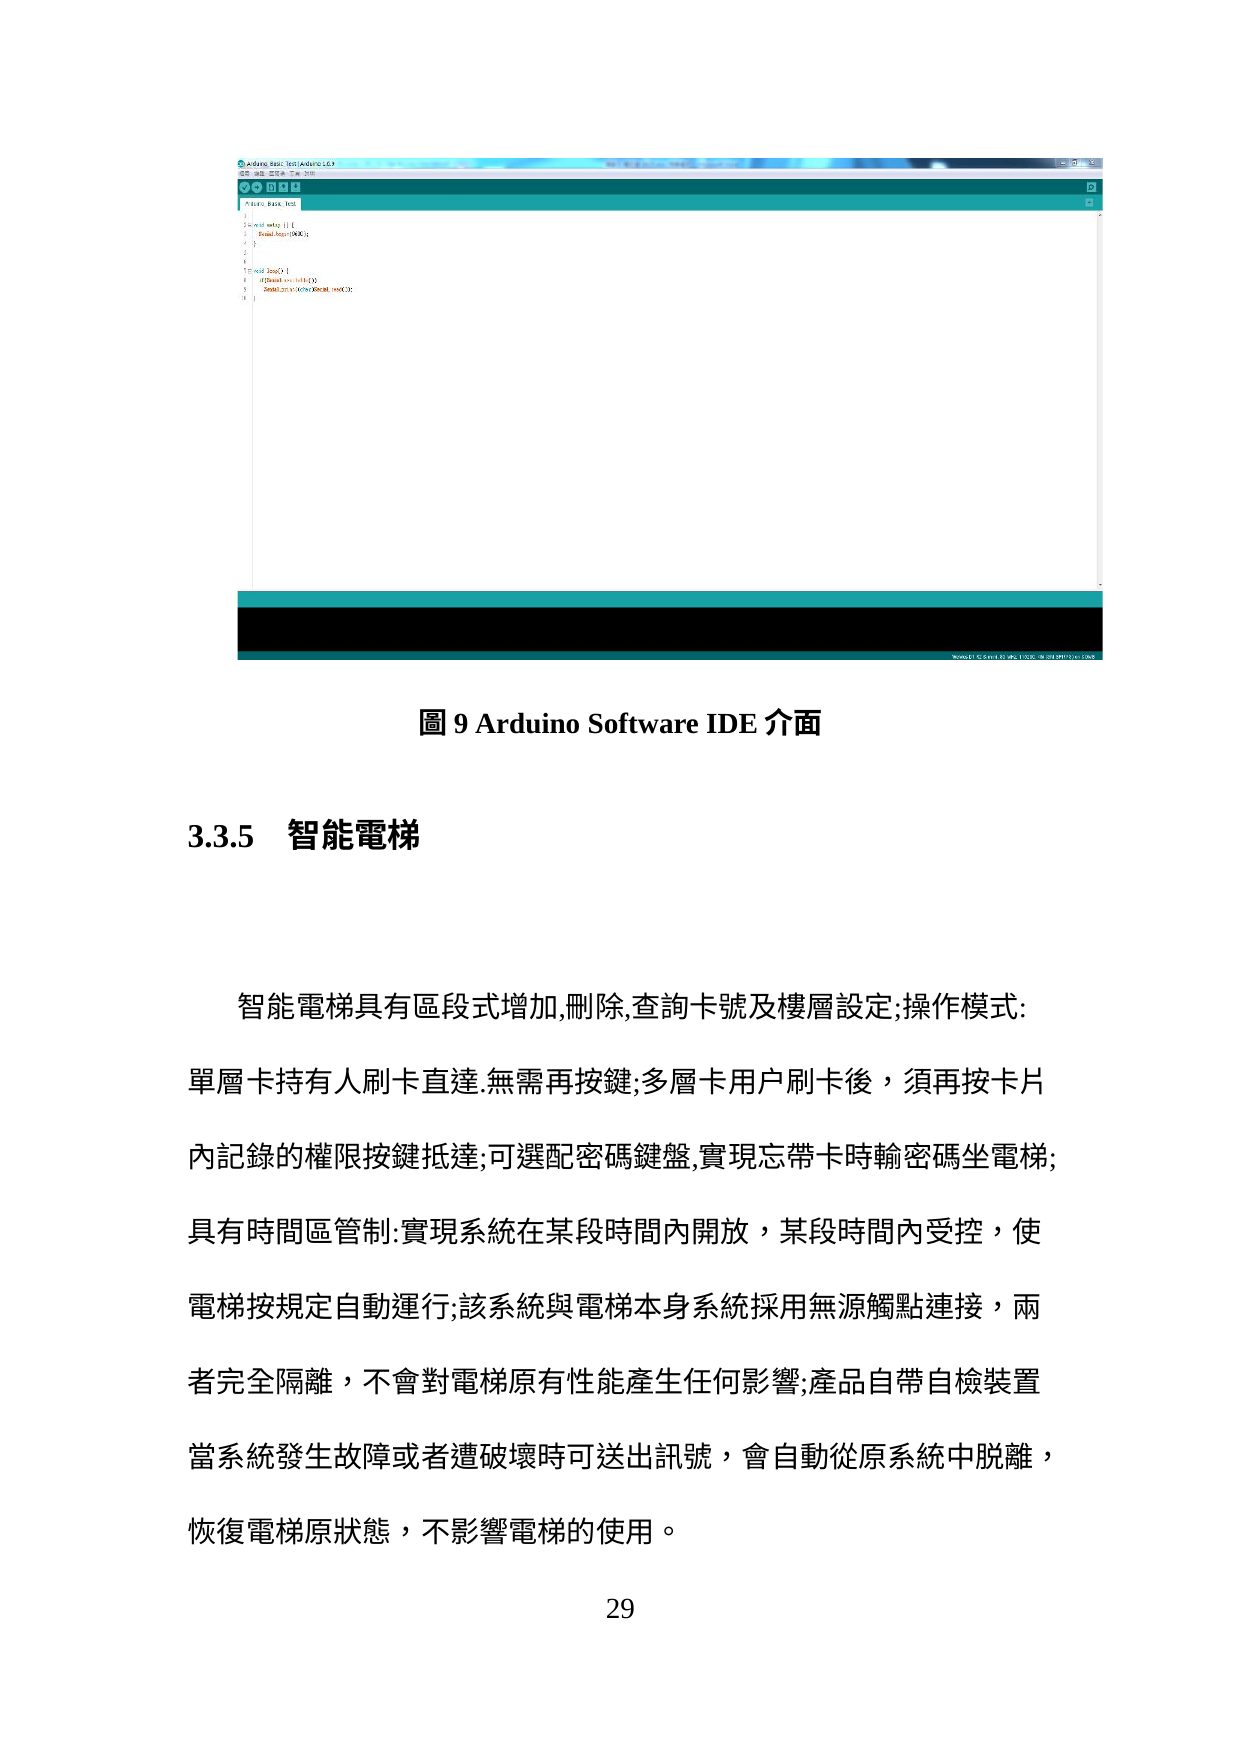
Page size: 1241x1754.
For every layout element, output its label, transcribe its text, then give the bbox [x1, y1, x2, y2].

text 智能電梯具有區段式增加,刪除,查詢卡號及樓層設定;操作模式: 單層卡持有人刷卡直達.無需再按鍵;多層卡用户刷卡後，須再按卡片內記錄的權限按鍵抵達;可選配密碼鍵盤,實現忘帶卡時輸密碼坐電梯;具有時間區管制:實現系統在某段時間內開放，某段時間內受控，使電梯按規定自動運行;該系統與電梯本身系統採用無源觸點連接，兩者完全隔離，不會對電梯原有性能產生任何影響;產品自帶自檢裝置當系統發生故障或者遭破壞時可送出訊號，會自動從原系統中脱離，恢復電梯原狀態，不影響電梯的使用。 [187, 967, 1053, 1567]
picture [237, 158, 1103, 660]
text 圖 3.9 Arduino Software IDE介面 [187, 683, 1053, 758]
subtitle 智能電梯 [187, 796, 1053, 871]
